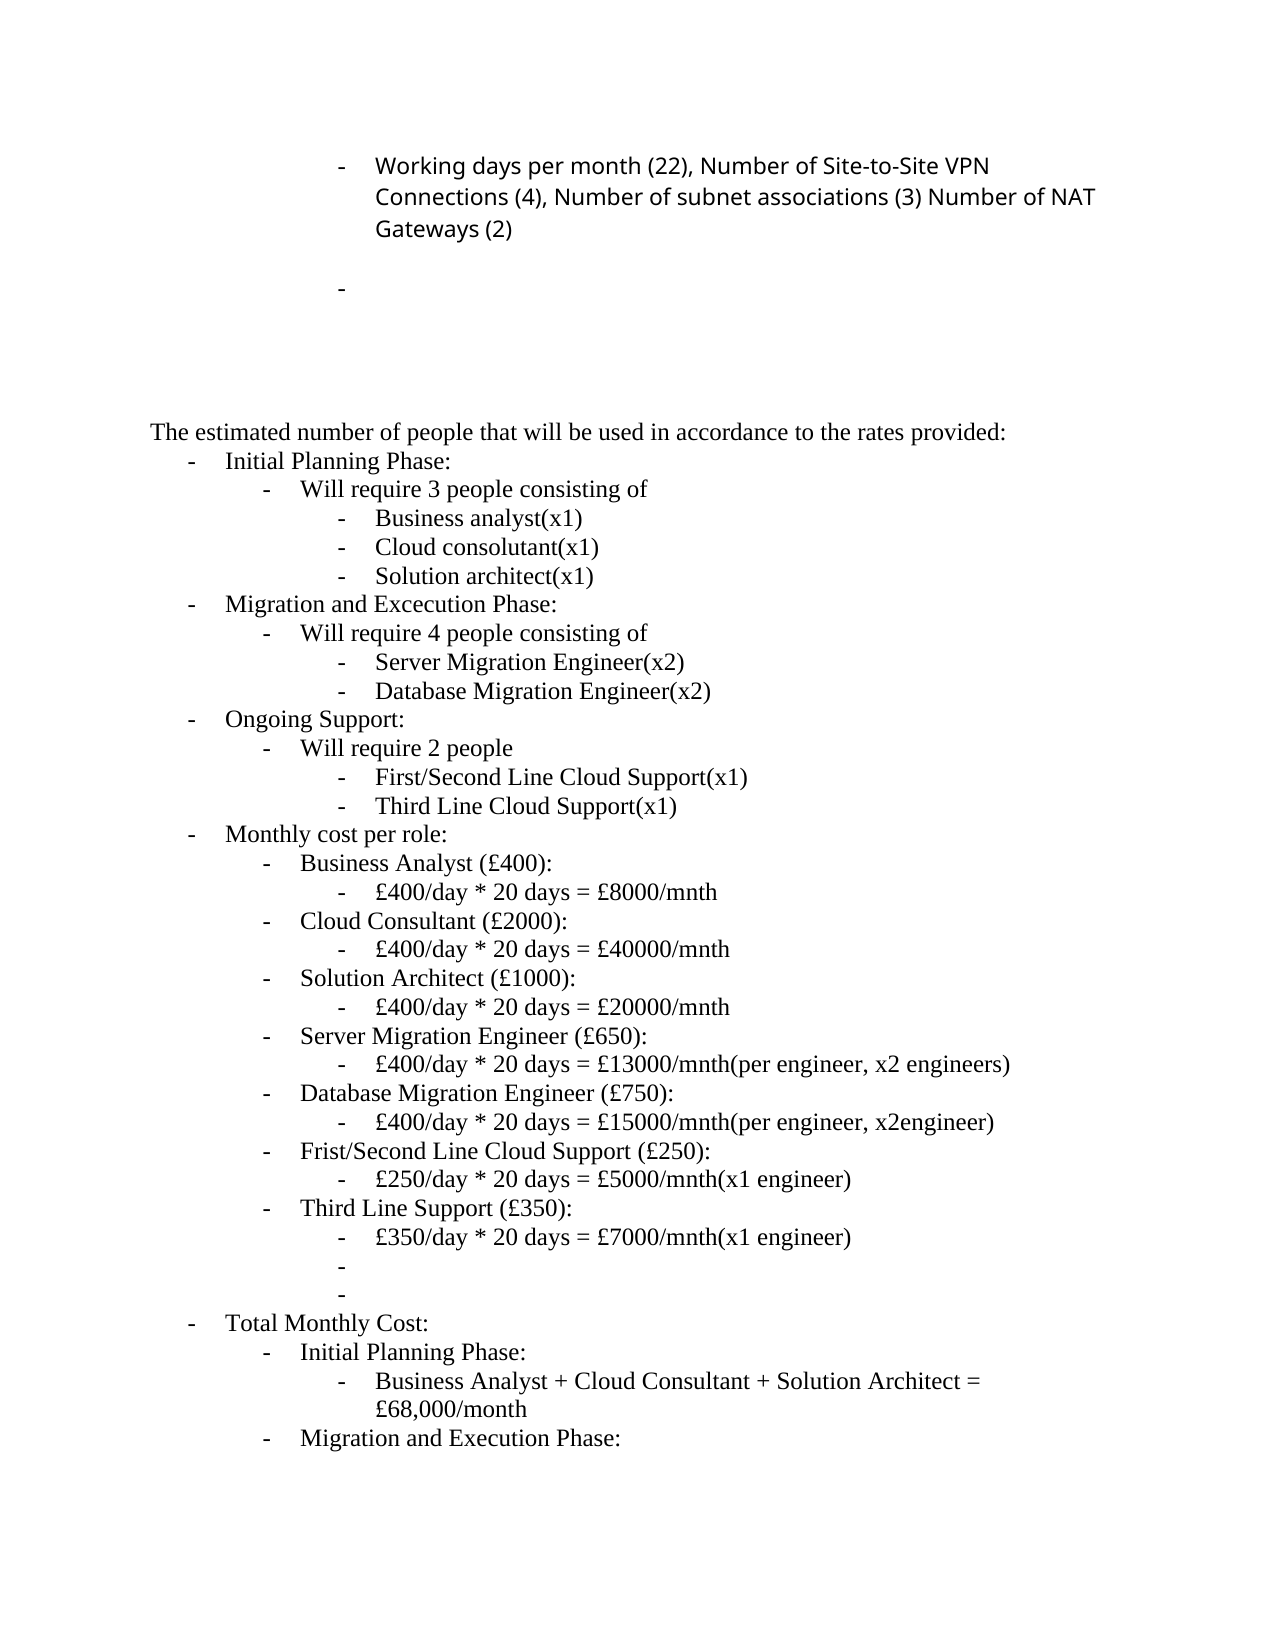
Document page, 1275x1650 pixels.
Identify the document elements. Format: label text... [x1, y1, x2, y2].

list Working days per month (22), Number of Site-to-Site VPN Connections (4), Number of subnet associations (3) Number of NAT Gateways (2) [337, 150, 1125, 244]
list Solution architect(x1) [337, 561, 1125, 589]
list Server Migration Engineer(x2) [337, 647, 1125, 676]
list Will require 3 people consisting of [262, 474, 1125, 503]
list £400/day * 20 days = £8000/mnth [337, 877, 1125, 906]
list Monthly cost per role: [187, 819, 1125, 848]
list Third Line Support (£350): [262, 1193, 1125, 1222]
list Migration and Excecution Phase: [187, 589, 1125, 618]
list £250/day * 20 days = £5000/mnth(x1 engineer) [337, 1164, 1125, 1193]
list Cloud consolutant(x1) [337, 532, 1125, 561]
list Will require 2 people [262, 733, 1125, 762]
list £350/day * 20 days = £7000/mnth(x1 engineer) [337, 1222, 1125, 1251]
text The estimated number of people that will be used in accordance to the rates provided: [150, 417, 1125, 446]
list £400/day * 20 days = £40000/mnth [337, 934, 1125, 963]
list Business Analyst (£400): [262, 848, 1125, 877]
list Solution Architect (£1000): [262, 963, 1125, 992]
list £400/day * 20 days = £20000/mnth [337, 992, 1125, 1021]
list Initial Planning Phase: [262, 1337, 1125, 1366]
list Migration and Execution Phase: [262, 1423, 1125, 1452]
list Initial Planning Phase: [187, 446, 1125, 474]
list Total Monthly Cost: [187, 1308, 1125, 1337]
list First/Second Line Cloud Support(x1) [337, 762, 1125, 791]
list Database Migration Engineer (£750): [262, 1078, 1125, 1107]
list Database Migration Engineer(x2) [337, 676, 1125, 704]
list Ongoing Support: [187, 704, 1125, 733]
list Cloud Consultant (£2000): [262, 906, 1125, 934]
list Server Migration Engineer (£650): [262, 1021, 1125, 1049]
list Business analyst(x1) [337, 503, 1125, 532]
list Third Line Cloud Support(x1) [337, 791, 1125, 819]
list £400/day * 20 days = £15000/mnth(per engineer, x2engineer) [337, 1107, 1125, 1136]
list Will require 4 people consisting of [262, 618, 1125, 647]
list Business Analyst + Cloud Consultant + Solution Architect = £68,000/month [337, 1366, 1125, 1423]
list Frist/Second Line Cloud Support (£250): [262, 1136, 1125, 1164]
list £400/day * 20 days = £13000/mnth(per engineer, x2 engineers) [337, 1049, 1125, 1078]
